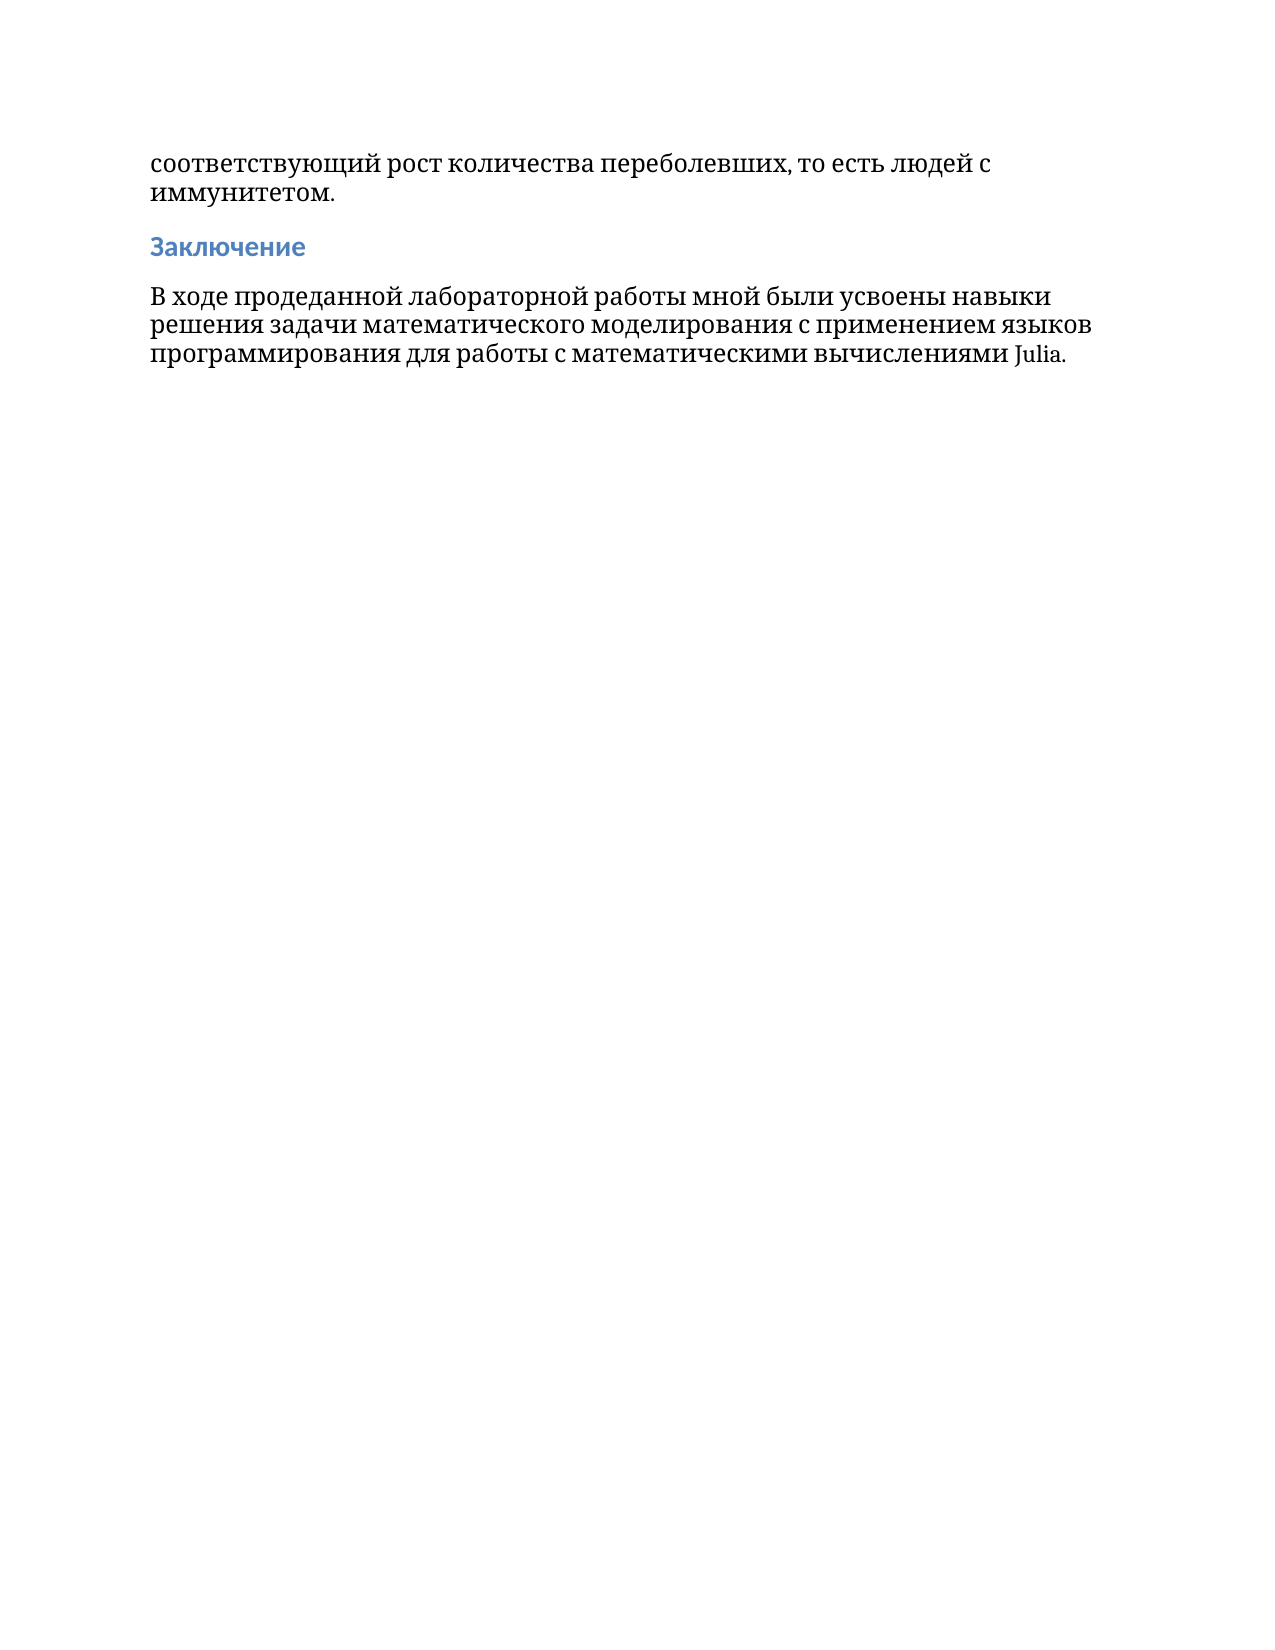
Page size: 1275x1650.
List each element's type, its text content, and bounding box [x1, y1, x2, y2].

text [150, 150, 1125, 207]
text В ходе продеданной лабораторной работы мной были усвоены навыки решения задачи математического моделирования с применением языков программирования для работы с математическими вычислениями Julia. [150, 283, 1125, 369]
subtitle Заключение [150, 228, 1125, 264]
